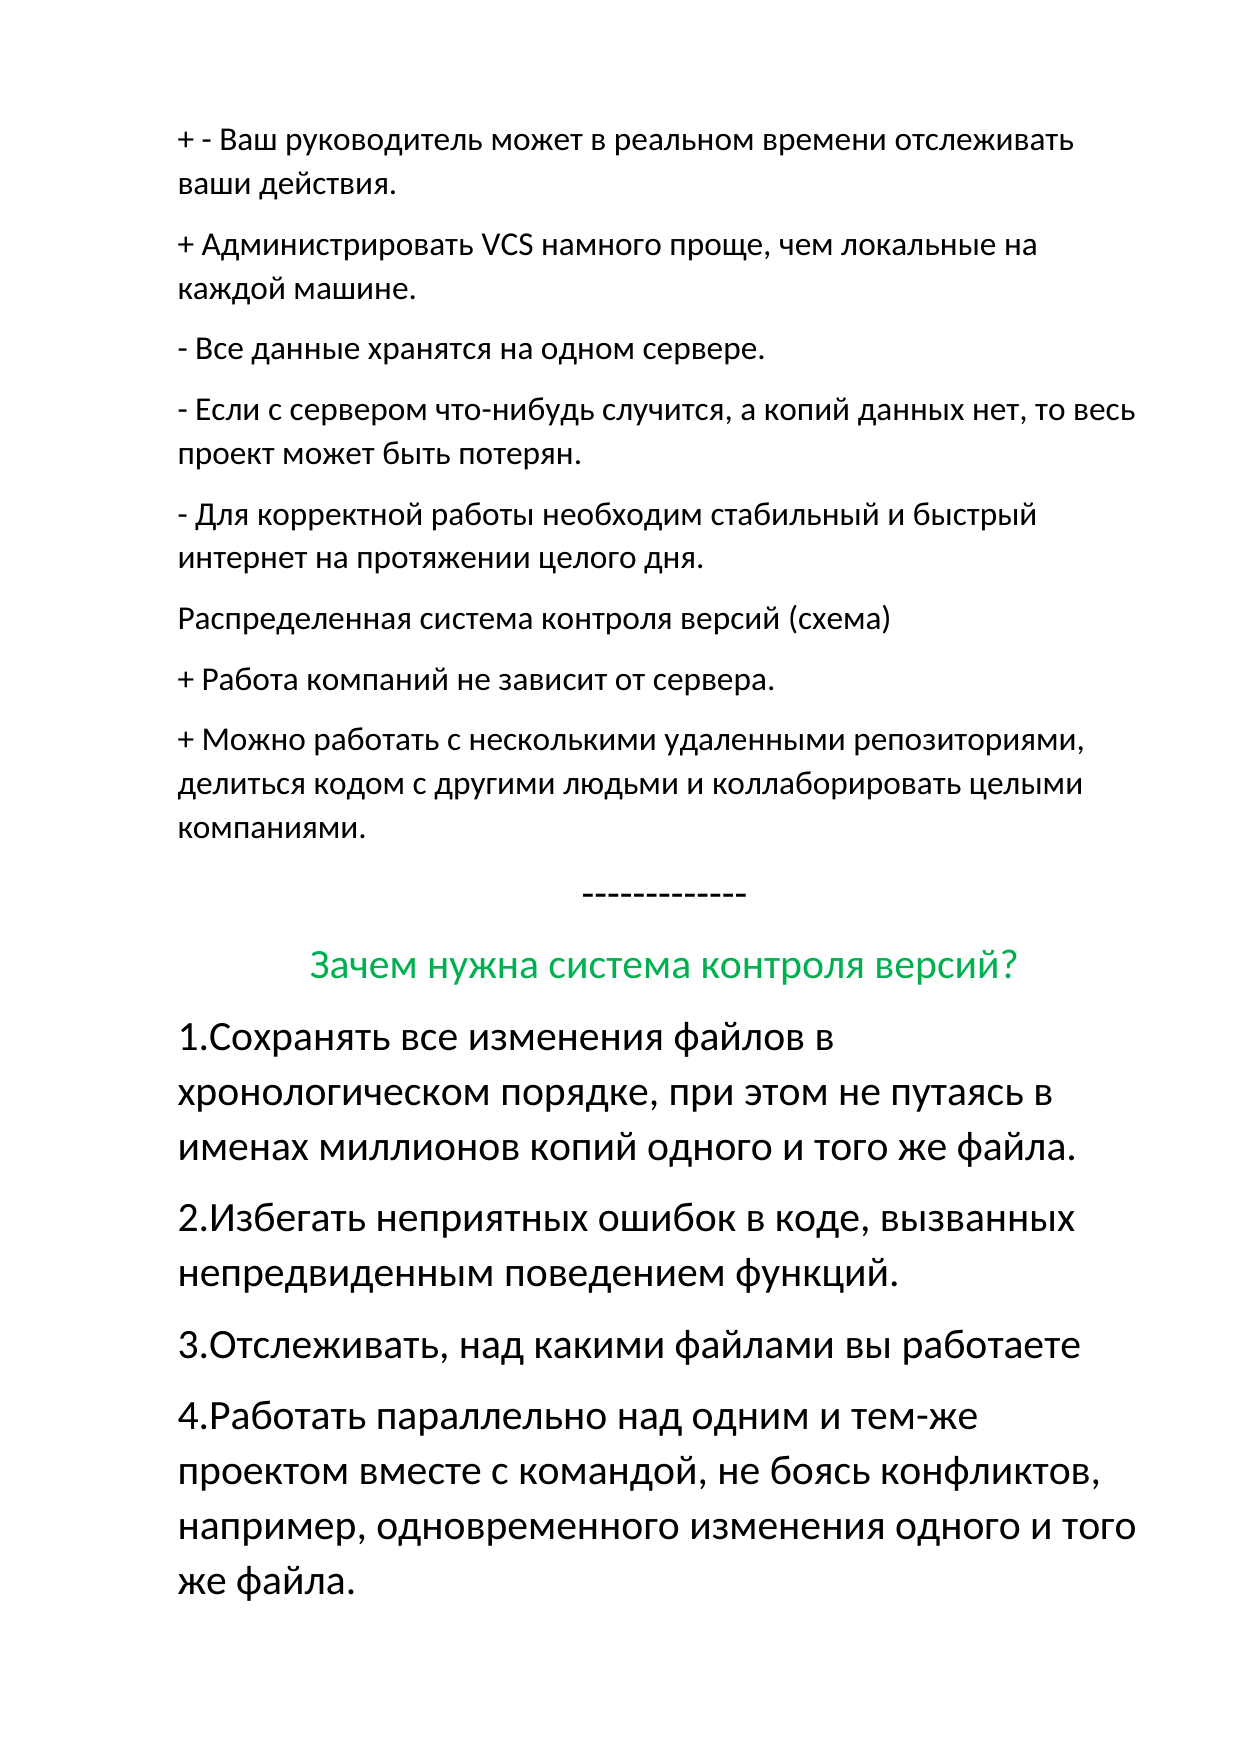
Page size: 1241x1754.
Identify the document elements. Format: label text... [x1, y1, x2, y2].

text 1.Сохранять все изменения файлов в хронологическом порядке, при этом не путаясь в именах миллионов копий одного и того же файла. [177, 1010, 1152, 1171]
text - Если с сервером что-нибудь случится, а копий данных нет, то весь проект может быть потерян. [177, 388, 1152, 473]
text 4.Работать параллельно над одним и тем-же проектом вместе с командой, не боясь конфликтов, например, одновременного изменения одного и того же файла. [177, 1389, 1152, 1605]
text - Для корректной работы необходим стабильный и быстрый интернет на протяжении целого дня. [177, 492, 1152, 577]
text 3.Отслеживать, над какими файлами вы работаете [177, 1318, 1152, 1369]
text 2.Избегать неприятных ошибок в коде, вызванных непредвиденным поведением функций. [177, 1191, 1152, 1297]
text + Можно работать с несколькими удаленными репозиториями, делиться кодом с другими людьми и коллаборировать целыми компаниями. [177, 718, 1152, 847]
text + Администрировать VCS намного проще, чем локальные на каждой машине. [177, 223, 1152, 307]
text Зачем нужна система контроля версий? [177, 938, 1152, 989]
text + - Ваш руководитель может в реальном времени отслеживать ваши действия. [177, 118, 1152, 203]
text ------------- [177, 867, 1152, 918]
text Распределенная система контроля версий (схема) [177, 597, 1152, 638]
text - Все данные хранятся на одном сервере. [177, 327, 1152, 368]
text + Работа компаний не зависит от сервера. [177, 658, 1152, 698]
